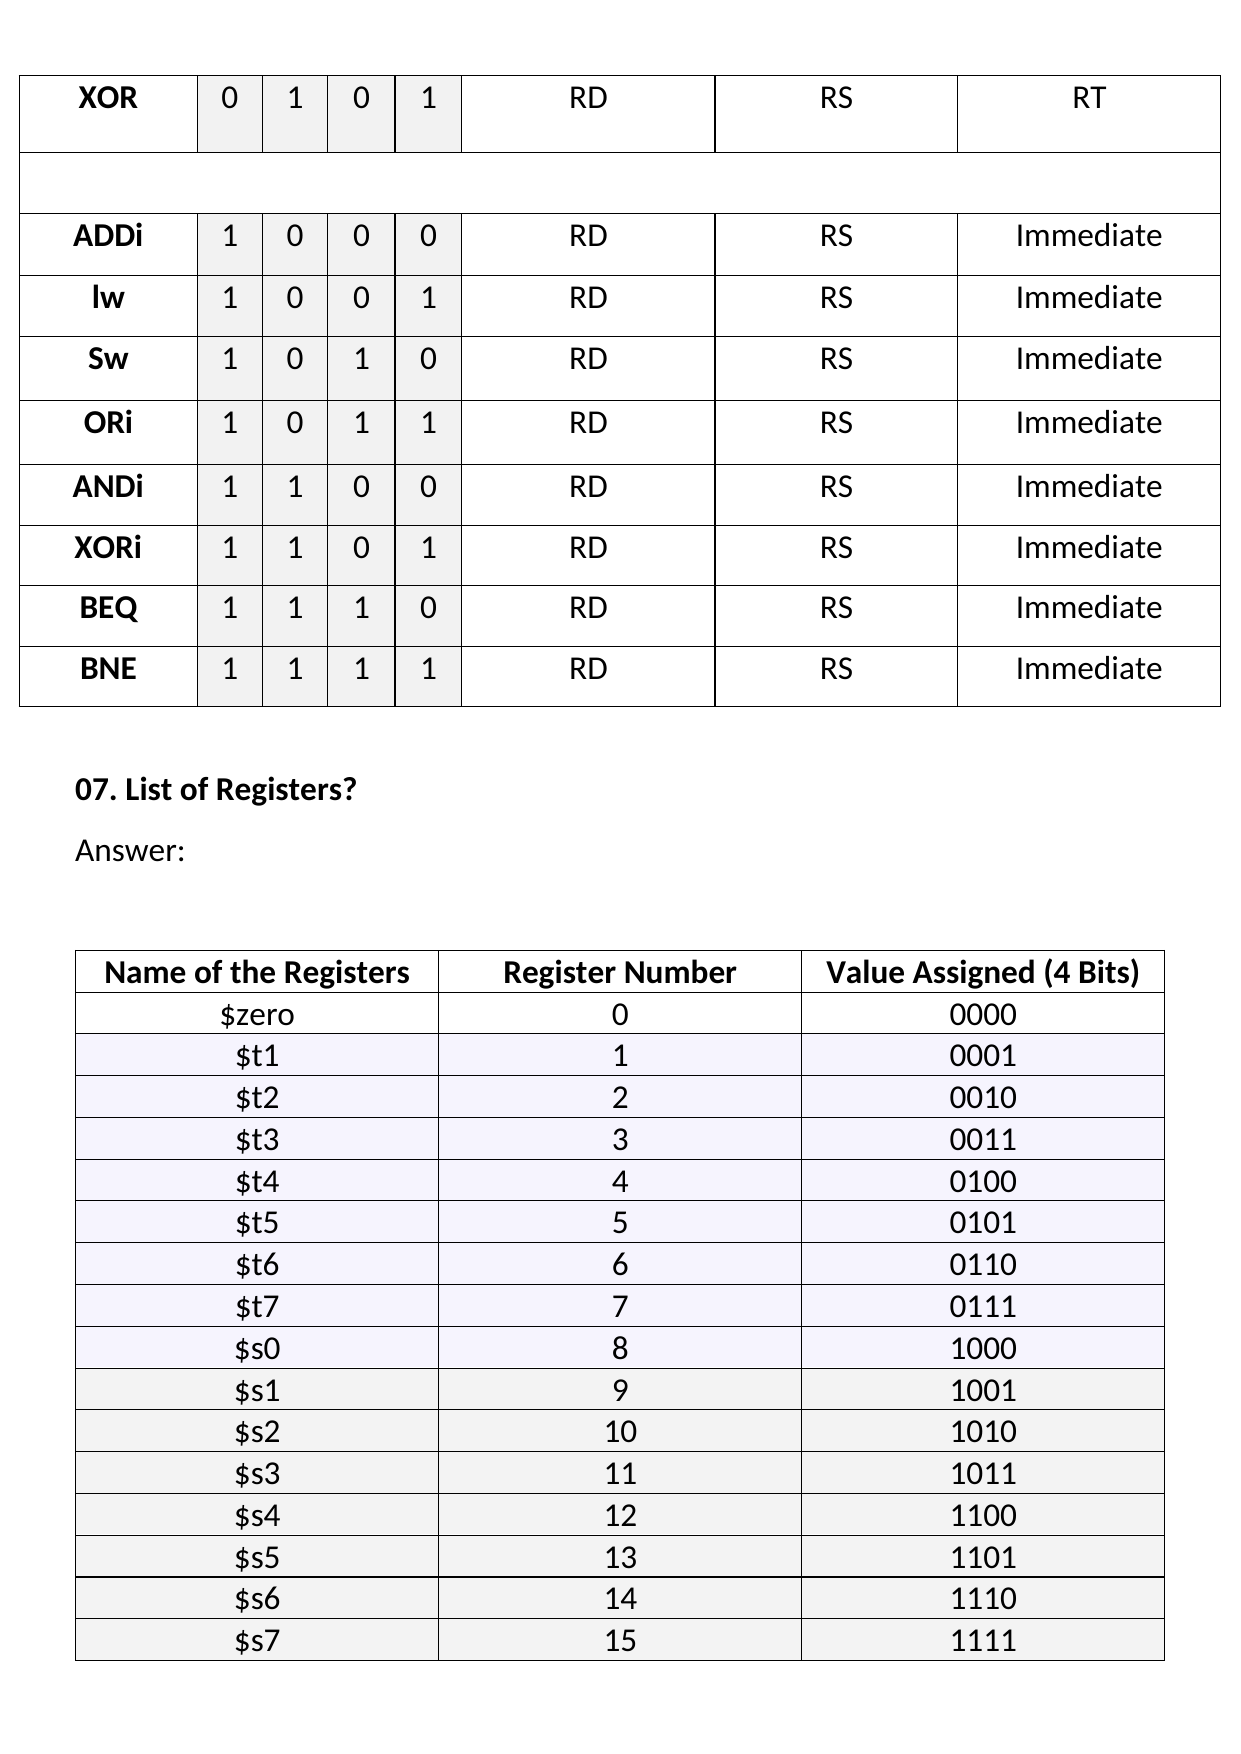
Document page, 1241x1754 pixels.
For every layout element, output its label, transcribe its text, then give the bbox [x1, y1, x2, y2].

table_cell 1 [198, 647, 262, 706]
table_cell $t4 [76, 1160, 438, 1200]
text 07. List of Registers? [75, 768, 1165, 809]
table_cell 0 [198, 76, 262, 152]
table_cell 12 [439, 1494, 801, 1534]
table_cell 1000 [802, 1327, 1164, 1367]
table_cell 11 [439, 1452, 801, 1493]
table_cell BEQ [20, 586, 197, 646]
table_cell 1 [198, 337, 262, 400]
table_cell 1 [396, 401, 461, 464]
table_cell 0 [396, 465, 461, 525]
table_cell 1 [396, 526, 461, 585]
table_cell 1 [198, 214, 262, 275]
table_cell ANDi [20, 465, 197, 525]
table_cell $t3 [76, 1118, 438, 1159]
table_cell 1 [396, 76, 461, 152]
table_cell 5 [439, 1201, 801, 1242]
table_cell Immediate [958, 276, 1220, 336]
table_cell RS [716, 465, 957, 525]
table_cell XOR [20, 76, 197, 152]
table_cell $s2 [76, 1410, 438, 1451]
table_cell RD [462, 586, 714, 646]
table_cell 0 [328, 76, 394, 152]
table_cell 0000 [802, 993, 1164, 1033]
table_cell 1 [263, 465, 327, 525]
table_cell Immediate [958, 401, 1220, 464]
table_cell RD [462, 526, 714, 585]
table_cell RT [958, 76, 1220, 152]
table_cell 1 [198, 276, 262, 336]
table_cell 0 [263, 401, 327, 464]
table_cell RS [716, 337, 957, 400]
table_cell 1 [328, 401, 394, 464]
table_cell RS [716, 586, 957, 646]
table_cell 0010 [802, 1076, 1164, 1117]
table_cell lw [20, 276, 197, 336]
table_cell 10 [439, 1410, 801, 1451]
table_cell 1 [263, 526, 327, 585]
table_header Name of the Registers [76, 951, 438, 992]
table_cell 1110 [802, 1578, 1164, 1618]
table_cell 6 [439, 1243, 801, 1284]
table_cell RD [462, 76, 714, 152]
table_cell Sw [20, 337, 197, 400]
table_cell 0001 [802, 1034, 1164, 1075]
table_cell 9 [439, 1369, 801, 1409]
table_cell Immediate [958, 214, 1220, 275]
table_cell RS [716, 647, 957, 706]
table_cell [715, 153, 1220, 213]
table_cell 1 [439, 1034, 801, 1075]
table_cell 1 [198, 586, 262, 646]
table_cell RD [462, 465, 714, 525]
table_cell 8 [439, 1327, 801, 1367]
table_cell 1001 [802, 1369, 1164, 1409]
table_cell 2 [439, 1076, 801, 1117]
table_cell 1010 [802, 1410, 1164, 1451]
table_cell 0 [263, 337, 327, 400]
table_cell 1 [396, 647, 461, 706]
table_cell Immediate [958, 526, 1220, 585]
table_cell [20, 153, 715, 213]
table_cell 0 [263, 276, 327, 336]
table_cell 1011 [802, 1452, 1164, 1493]
table_cell Immediate [958, 337, 1220, 400]
table_cell $s5 [76, 1536, 438, 1576]
table_cell RS [716, 526, 957, 585]
table_cell 0101 [802, 1201, 1164, 1242]
table_cell 1 [263, 586, 327, 646]
table_cell $t5 [76, 1201, 438, 1242]
table_cell 1 [263, 647, 327, 706]
table_cell 1100 [802, 1494, 1164, 1534]
table_cell $t7 [76, 1285, 438, 1326]
table_cell 1111 [802, 1619, 1164, 1660]
table_cell RD [462, 276, 714, 336]
table_cell RS [716, 214, 957, 275]
table_cell 0100 [802, 1160, 1164, 1200]
table_cell RD [462, 401, 714, 464]
table_cell 1 [328, 337, 394, 400]
text Answer: [75, 828, 1165, 869]
table_cell 0 [396, 214, 461, 275]
table_cell ADDi [20, 214, 197, 275]
table_cell $zero [76, 993, 438, 1033]
table_cell $s6 [76, 1578, 438, 1618]
table_cell 0 [263, 214, 327, 275]
table_cell $s0 [76, 1327, 438, 1367]
table_cell $s7 [76, 1619, 438, 1660]
table_cell 15 [439, 1619, 801, 1660]
table_cell 1 [396, 276, 461, 336]
table_header Register Number [439, 951, 801, 992]
table_cell RD [462, 647, 714, 706]
table_cell RS [716, 401, 957, 464]
table_cell 14 [439, 1578, 801, 1618]
table_cell 0 [396, 337, 461, 400]
table_cell 0110 [802, 1243, 1164, 1284]
table_cell 0011 [802, 1118, 1164, 1159]
table_cell 1 [198, 401, 262, 464]
table_header Value Assigned (4 Bits) [802, 951, 1164, 992]
table_cell Immediate [958, 647, 1220, 706]
table_cell 0111 [802, 1285, 1164, 1326]
table_cell 0 [328, 276, 394, 336]
table_cell BNE [20, 647, 197, 706]
table_cell RD [462, 337, 714, 400]
table_cell $t2 [76, 1076, 438, 1117]
table_cell 0 [396, 586, 461, 646]
table_cell 13 [439, 1536, 801, 1576]
table_cell 1 [263, 76, 327, 152]
table_cell RD [462, 214, 714, 275]
table_cell 1101 [802, 1536, 1164, 1576]
table_cell $s1 [76, 1369, 438, 1409]
table_cell 1 [328, 647, 394, 706]
table_cell 4 [439, 1160, 801, 1200]
table_cell 3 [439, 1118, 801, 1159]
table_cell ORi [20, 401, 197, 464]
table_cell 0 [328, 526, 394, 585]
table_cell RS [716, 76, 957, 152]
table_cell 0 [439, 993, 801, 1033]
table_cell XORi [20, 526, 197, 585]
table_cell Immediate [958, 465, 1220, 525]
table_cell $s4 [76, 1494, 438, 1534]
table_cell 0 [328, 214, 394, 275]
table_cell Immediate [958, 586, 1220, 646]
table_cell RS [716, 276, 957, 336]
table_cell $t6 [76, 1243, 438, 1284]
table_cell 1 [198, 465, 262, 525]
table_cell 0 [328, 465, 394, 525]
table_cell 1 [198, 526, 262, 585]
table_cell 7 [439, 1285, 801, 1326]
table_cell 1 [328, 586, 394, 646]
table_cell $t1 [76, 1034, 438, 1075]
table_cell $s3 [76, 1452, 438, 1493]
